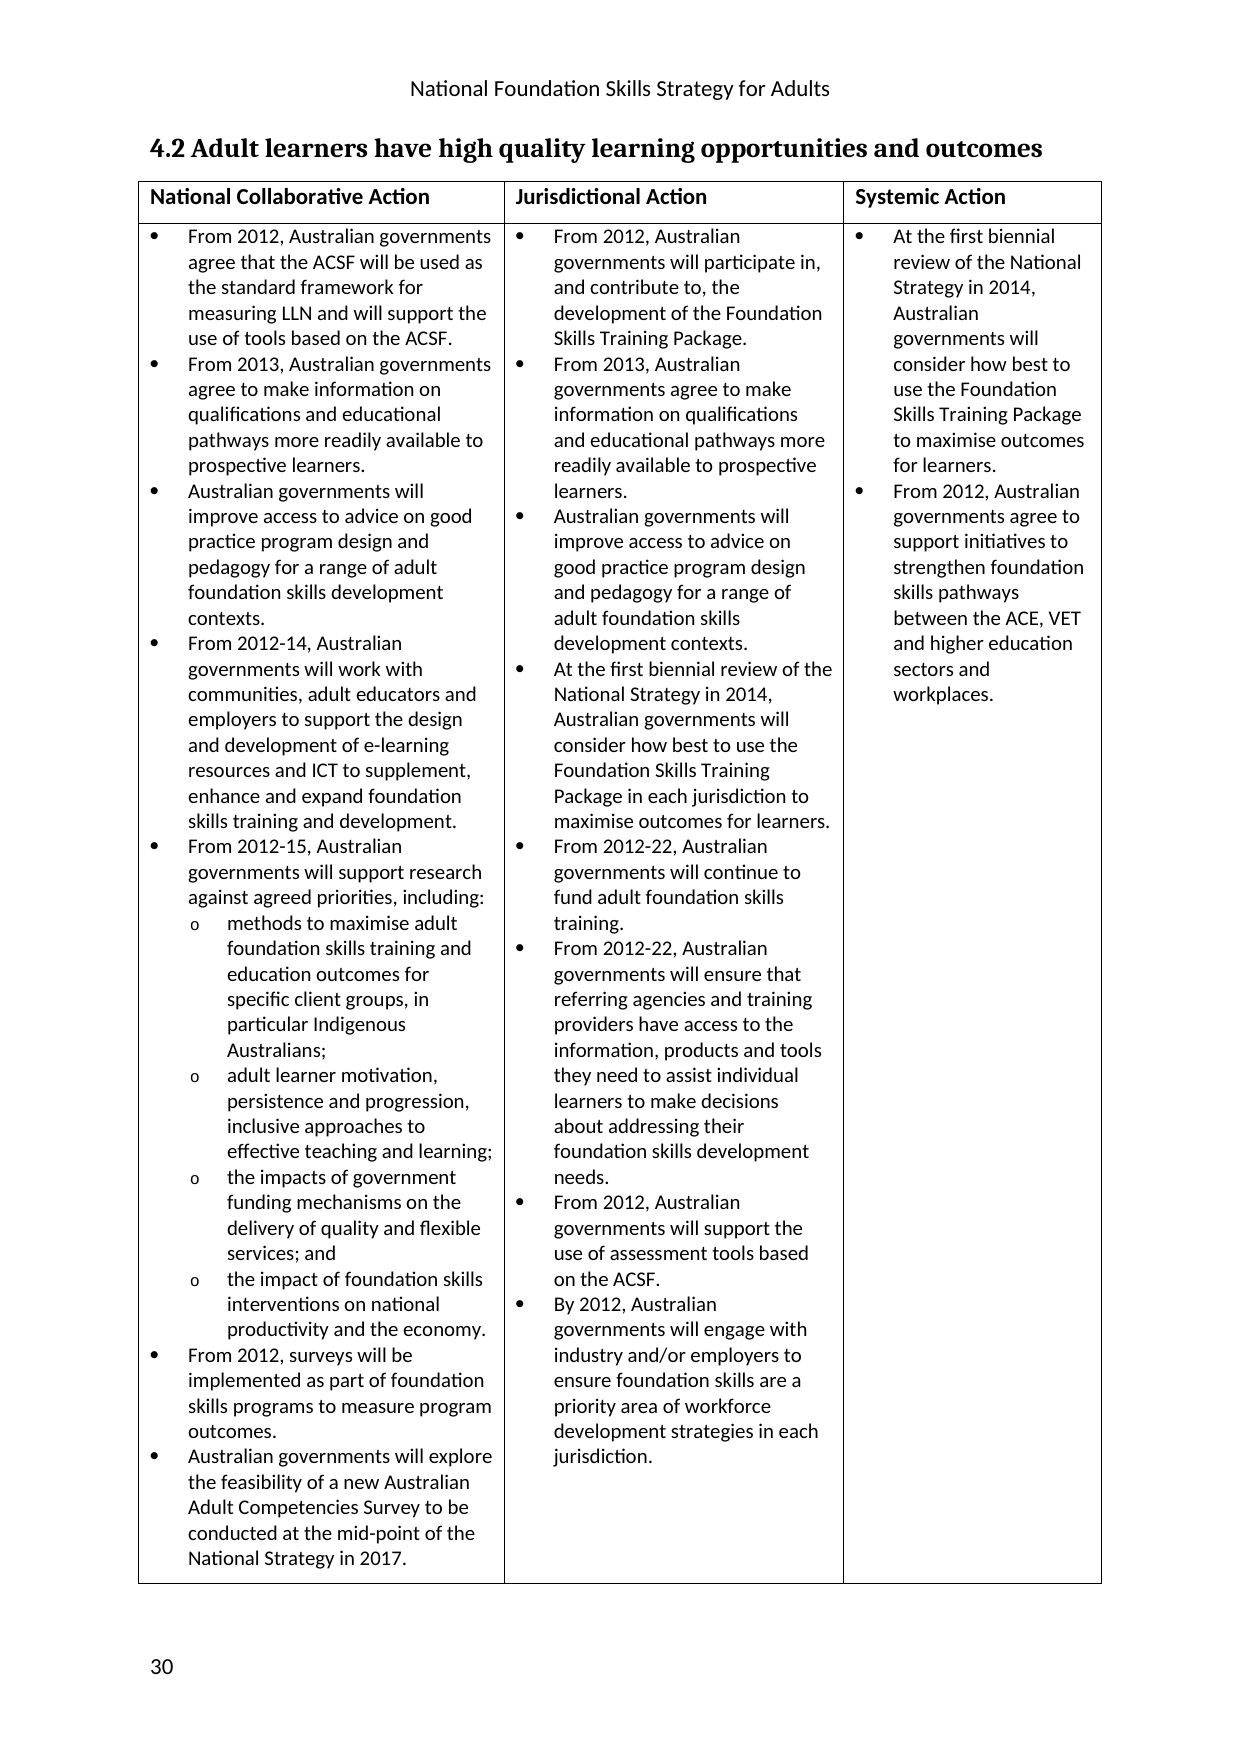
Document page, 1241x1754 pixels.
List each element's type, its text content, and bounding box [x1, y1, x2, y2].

table_cell From 2012, Australian governments agree that the ACSF will be used as the standard framework for measuring LLN and will support the use of tools based on the ACSF. From 2013, Australian governments agree to make information on qualifications and educational pathways more readily available to prospective learners. Australian governments will improve access to advice on good practice program design and pedagogy for a range of adult foundation skills development contexts. From 2012-14, Australian governments will work with communities, adult educators and employers to support the design and development of e-learning resources and ICT to supplement, enhance and expand foundation skills training and development. From 2012-15, Australian governments will support research against agreed priorities, including: methods to maximise adult foundation skills training and education outcomes for specific client groups, in particular Indigenous Australians; adult learner motivation, persistence and progression, inclusive approaches to effective teaching and learning; the impacts of government funding mechanisms on the delivery of quality and flexible services; and the impact of foundation skills interventions on national productivity and the economy. From 2012, surveys will be implemented as part of foundation skills programs to measure program outcomes. Australian governments will explore the feasibility of a new Australian Adult Competencies Survey to be conducted at the mid-point of the National Strategy in 2017. [139, 224, 504, 1583]
table_header Systemic Action [844, 182, 1101, 223]
table_header National Collaborative Action [139, 182, 504, 223]
table_header Jurisdictional Action [505, 182, 843, 223]
table_cell From 2012, Australian governments will participate in, and contribute to, the development of the Foundation Skills Training Package. From 2013, Australian governments agree to make information on qualifications and educational pathways more readily available to prospective learners. Australian governments will improve access to advice on good practice program design and pedagogy for a range of adult foundation skills development contexts. At the first biennial review of the National Strategy in 2014, Australian governments will consider how best to use the Foundation Skills Training Package in each jurisdiction to maximise outcomes for learners. From 2012-22, Australian governments will continue to fund adult foundation skills training. From 2012-22, Australian governments will ensure that referring agencies and training providers have access to the information, products and tools they need to assist individual learners to make decisions about addressing their foundation skills development needs. From 2012, Australian governments will support the use of assessment tools based on the ACSF. By 2012, Australian governments will engage with industry and/or employers to ensure foundation skills are a priority area of workforce development strategies in each jurisdiction. [505, 224, 843, 1583]
subtitle 4.2 Adult learners have high quality learning opportunities and outcomes [150, 133, 1090, 164]
table_cell At the first biennial review of the National Strategy in 2014, Australian governments will consider how best to use the Foundation Skills Training Package to maximise outcomes for learners. From 2012, Australian governments agree to support initiatives to strengthen foundation skills pathways between the ACE, VET and higher education sectors and workplaces. [844, 224, 1101, 1583]
